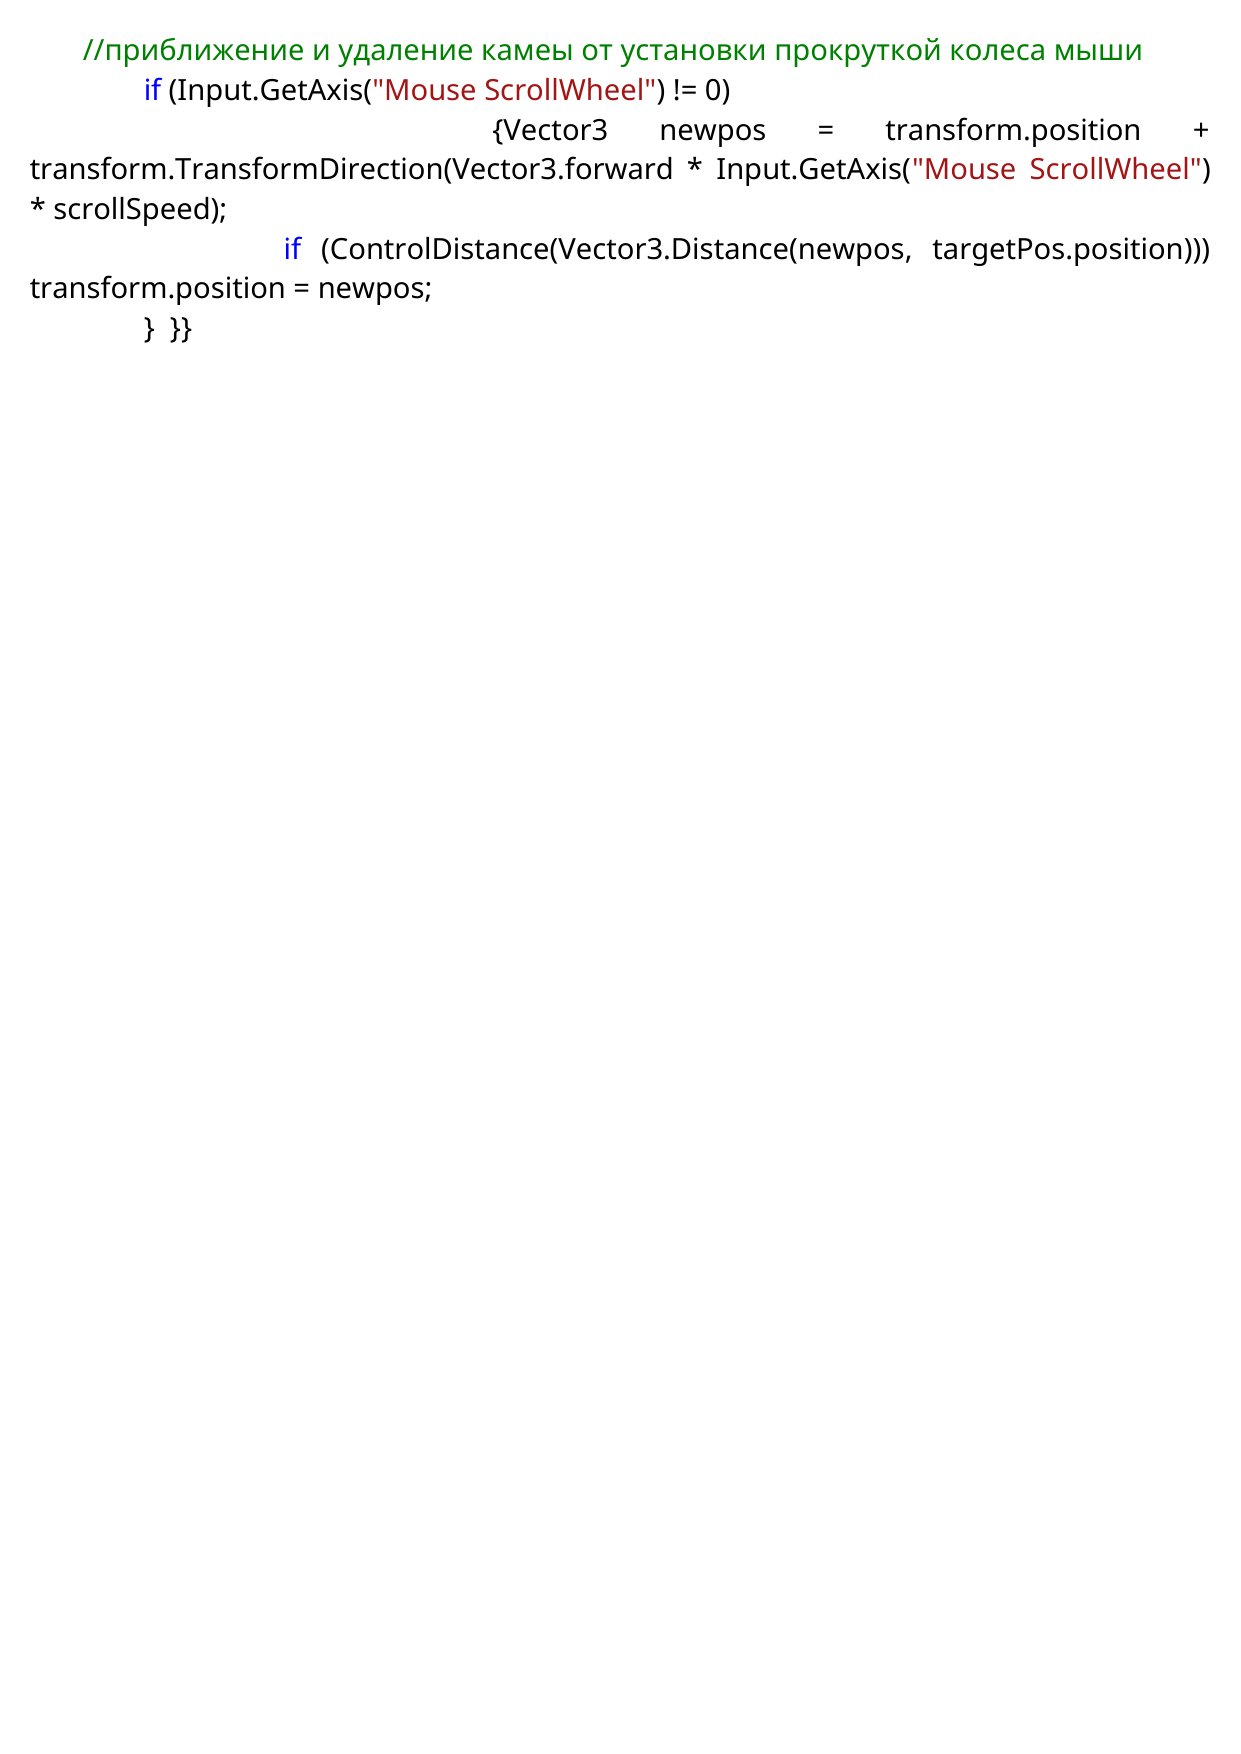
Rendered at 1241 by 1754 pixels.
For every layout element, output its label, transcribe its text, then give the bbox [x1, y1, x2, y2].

text } }} [29, 307, 1211, 347]
text {Vector3 newpos = transform.position + transform.TransformDirection(Vector3.forward * Input.GetAxis("Mouse ScrollWheel") * scrollSpeed); [29, 109, 1211, 228]
text //приближение и удаление камеы от установки прокруткой колеса мыши [29, 29, 1211, 69]
text if (ControlDistance(Vector3.Distance(newpos, targetPos.position))) transform.position = newpos; [29, 228, 1211, 307]
text if (Input.GetAxis("Mouse ScrollWheel") != 0) [29, 69, 1211, 109]
